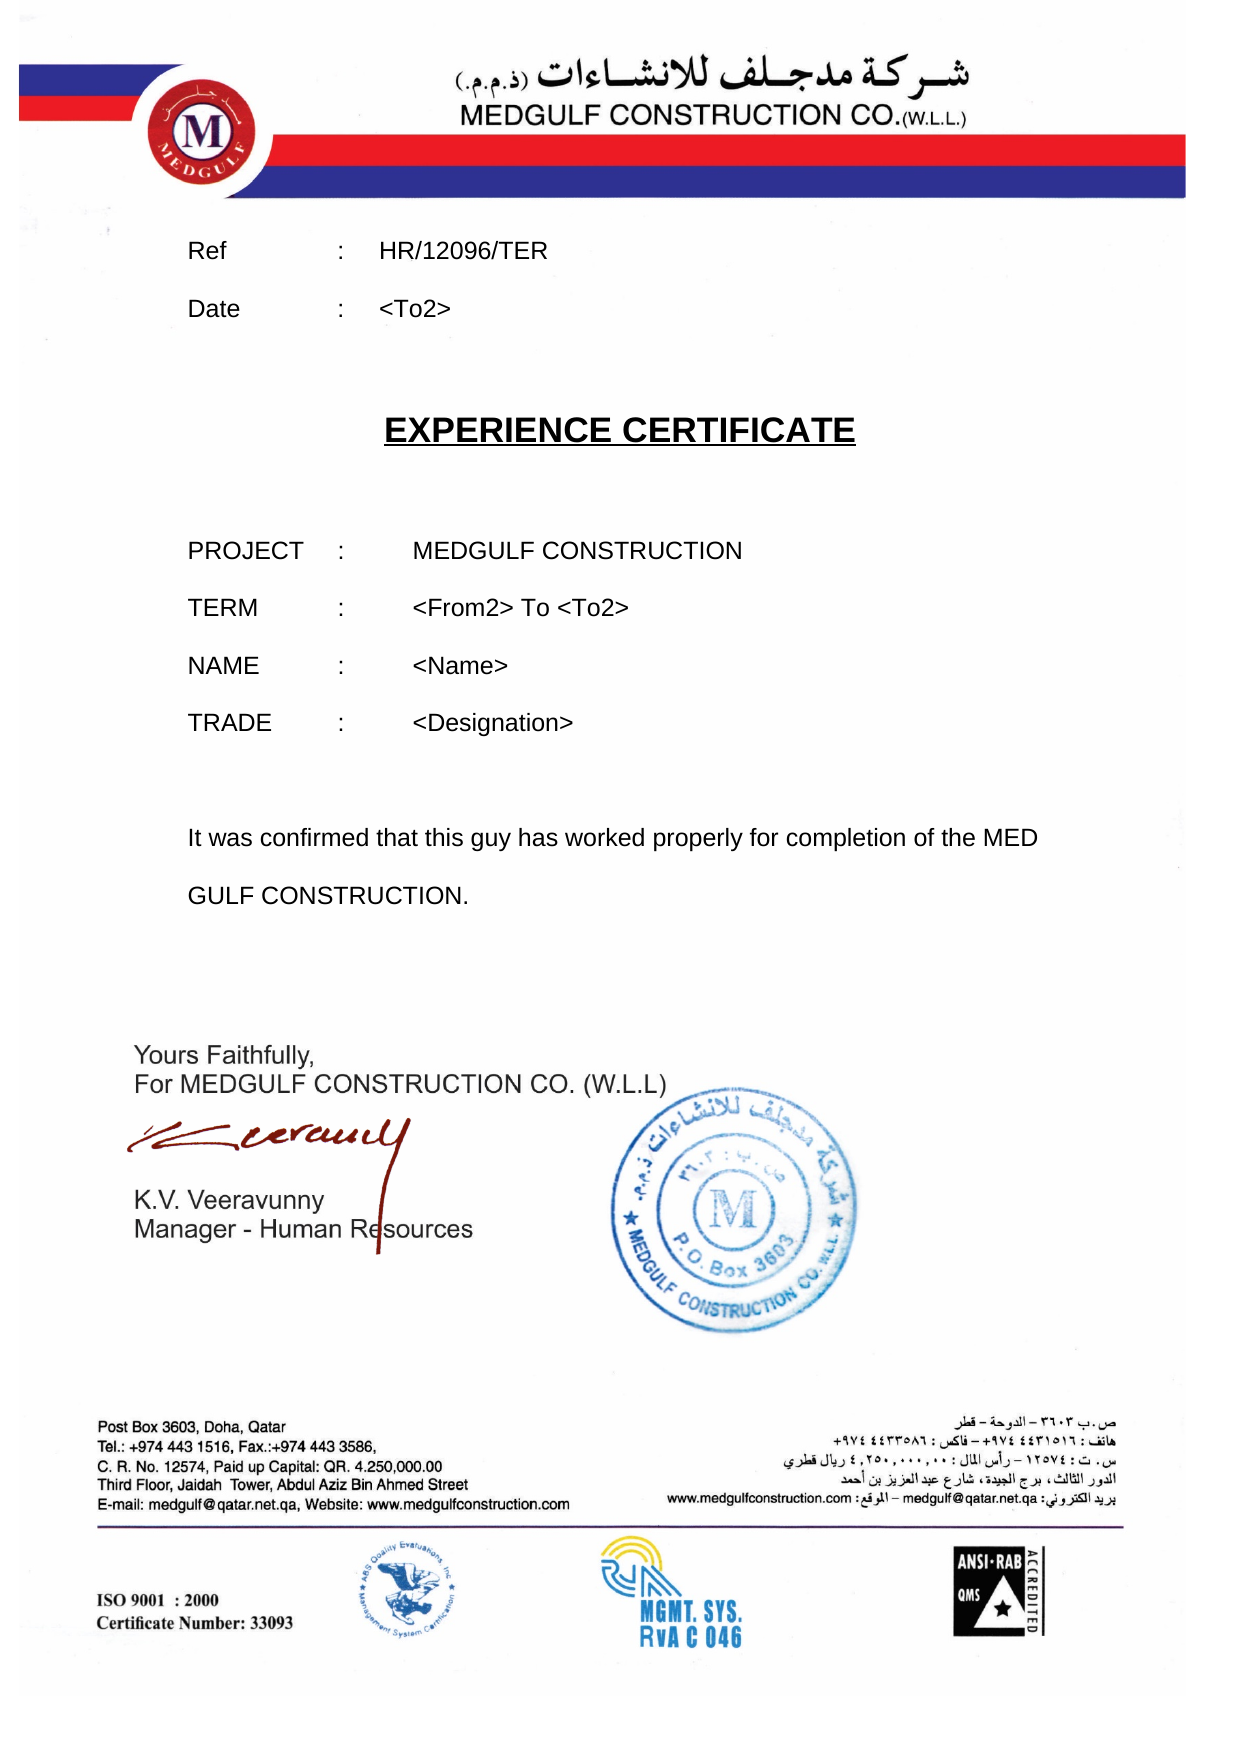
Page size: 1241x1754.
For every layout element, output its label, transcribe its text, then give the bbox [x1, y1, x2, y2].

text NAME : <Name> [187, 651, 1053, 679]
text TERM : <From2> To <To2> [187, 593, 1053, 622]
text Ref : HR/12096/TER [187, 236, 1053, 265]
text EXPERIENCE CERTIFICATE [187, 409, 1053, 449]
text TRADE : <Designation> [187, 708, 1053, 737]
text PROJECT : MEDGULF CONSTRUCTION [187, 536, 1053, 564]
text It was confirmed that this guy has worked properly for completion of the MED GULF CONSTRUCTION. [187, 823, 1053, 909]
picture [18, 0, 1186, 1696]
text Date : <To2> [187, 294, 1053, 322]
